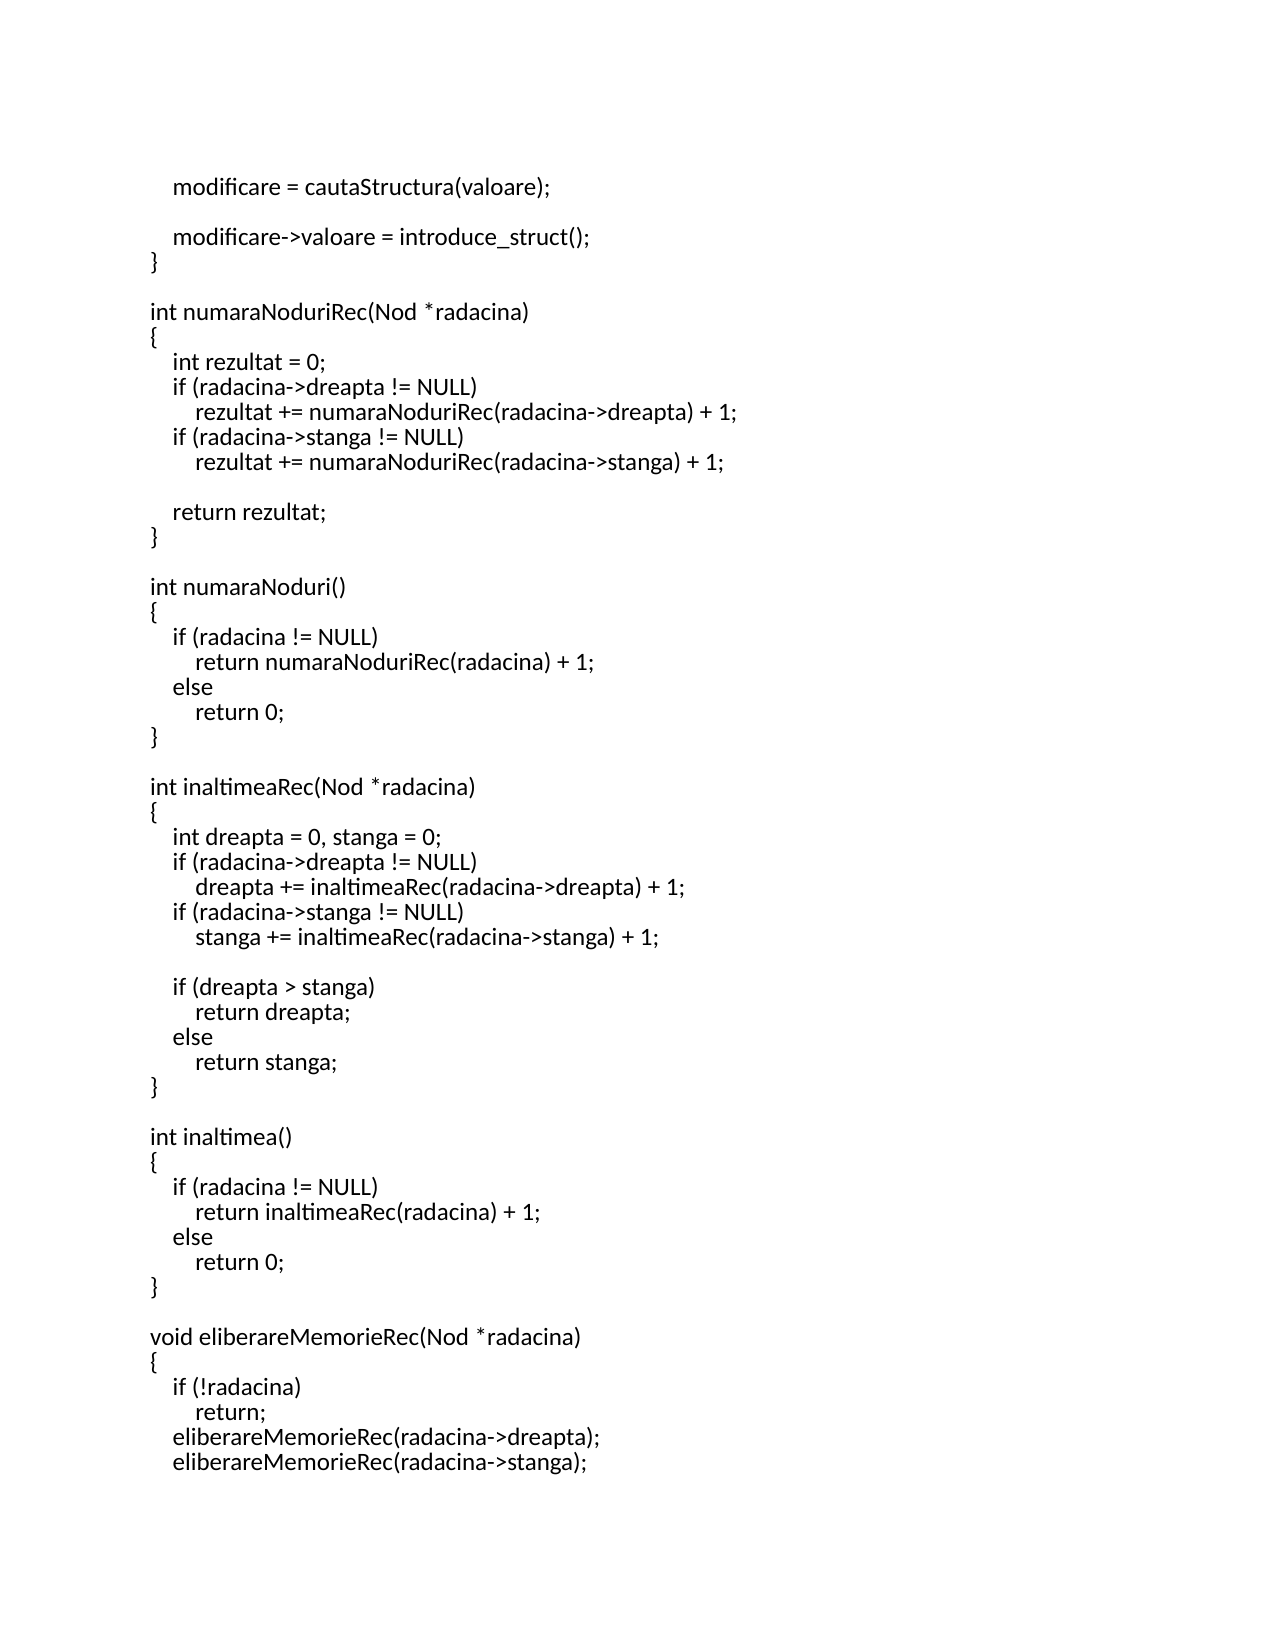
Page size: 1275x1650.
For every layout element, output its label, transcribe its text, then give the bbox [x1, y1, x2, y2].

text return 0; [150, 700, 1125, 725]
text else [150, 1025, 1125, 1050]
text rezultat += numaraNoduriRec(radacina->stanga) + 1; [150, 450, 1125, 475]
text { [150, 600, 1125, 625]
text if (radacina != NULL) [150, 625, 1125, 650]
text return rezultat; [150, 500, 1125, 525]
text int dreapta = 0, stanga = 0; [150, 825, 1125, 850]
text } [150, 1075, 1125, 1100]
text int inaltimeaRec(Nod *radacina) [150, 775, 1125, 800]
text int inaltimea() [150, 1125, 1125, 1150]
text { [150, 1350, 1125, 1375]
text modificare->valoare = introduce_struct(); [150, 225, 1125, 250]
text { [150, 800, 1125, 825]
text return numaraNoduriRec(radacina) + 1; [150, 650, 1125, 675]
text return dreapta; [150, 1000, 1125, 1025]
text if (radacina != NULL) [150, 1175, 1125, 1200]
text } [150, 525, 1125, 550]
text } [150, 1275, 1125, 1300]
text else [150, 675, 1125, 700]
text void eliberareMemorieRec(Nod *radacina) [150, 1325, 1125, 1350]
text int rezultat = 0; [150, 350, 1125, 375]
text return 0; [150, 1250, 1125, 1275]
text stanga += inaltimeaRec(radacina->stanga) + 1; [150, 925, 1125, 950]
text } [150, 250, 1125, 275]
text if (radacina->stanga != NULL) [150, 900, 1125, 925]
text { [150, 1150, 1125, 1175]
text return; [150, 1400, 1125, 1425]
text if (dreapta > stanga) [150, 975, 1125, 1000]
text } [150, 725, 1125, 750]
text return inaltimeaRec(radacina) + 1; [150, 1200, 1125, 1225]
text dreapta += inaltimeaRec(radacina->dreapta) + 1; [150, 875, 1125, 900]
text if (!radacina) [150, 1375, 1125, 1400]
text modificare = cautaStructura(valoare); [150, 175, 1125, 200]
text return stanga; [150, 1050, 1125, 1075]
text if (radacina->dreapta != NULL) [150, 375, 1125, 400]
text eliberareMemorieRec(radacina->dreapta); [150, 1425, 1125, 1450]
text else [150, 1225, 1125, 1250]
text { [150, 325, 1125, 350]
text rezultat += numaraNoduriRec(radacina->dreapta) + 1; [150, 400, 1125, 425]
text if (radacina->stanga != NULL) [150, 425, 1125, 450]
text int numaraNoduriRec(Nod *radacina) [150, 300, 1125, 325]
text eliberareMemorieRec(radacina->stanga); [150, 1450, 1125, 1475]
text int numaraNoduri() [150, 575, 1125, 600]
text if (radacina->dreapta != NULL) [150, 850, 1125, 875]
